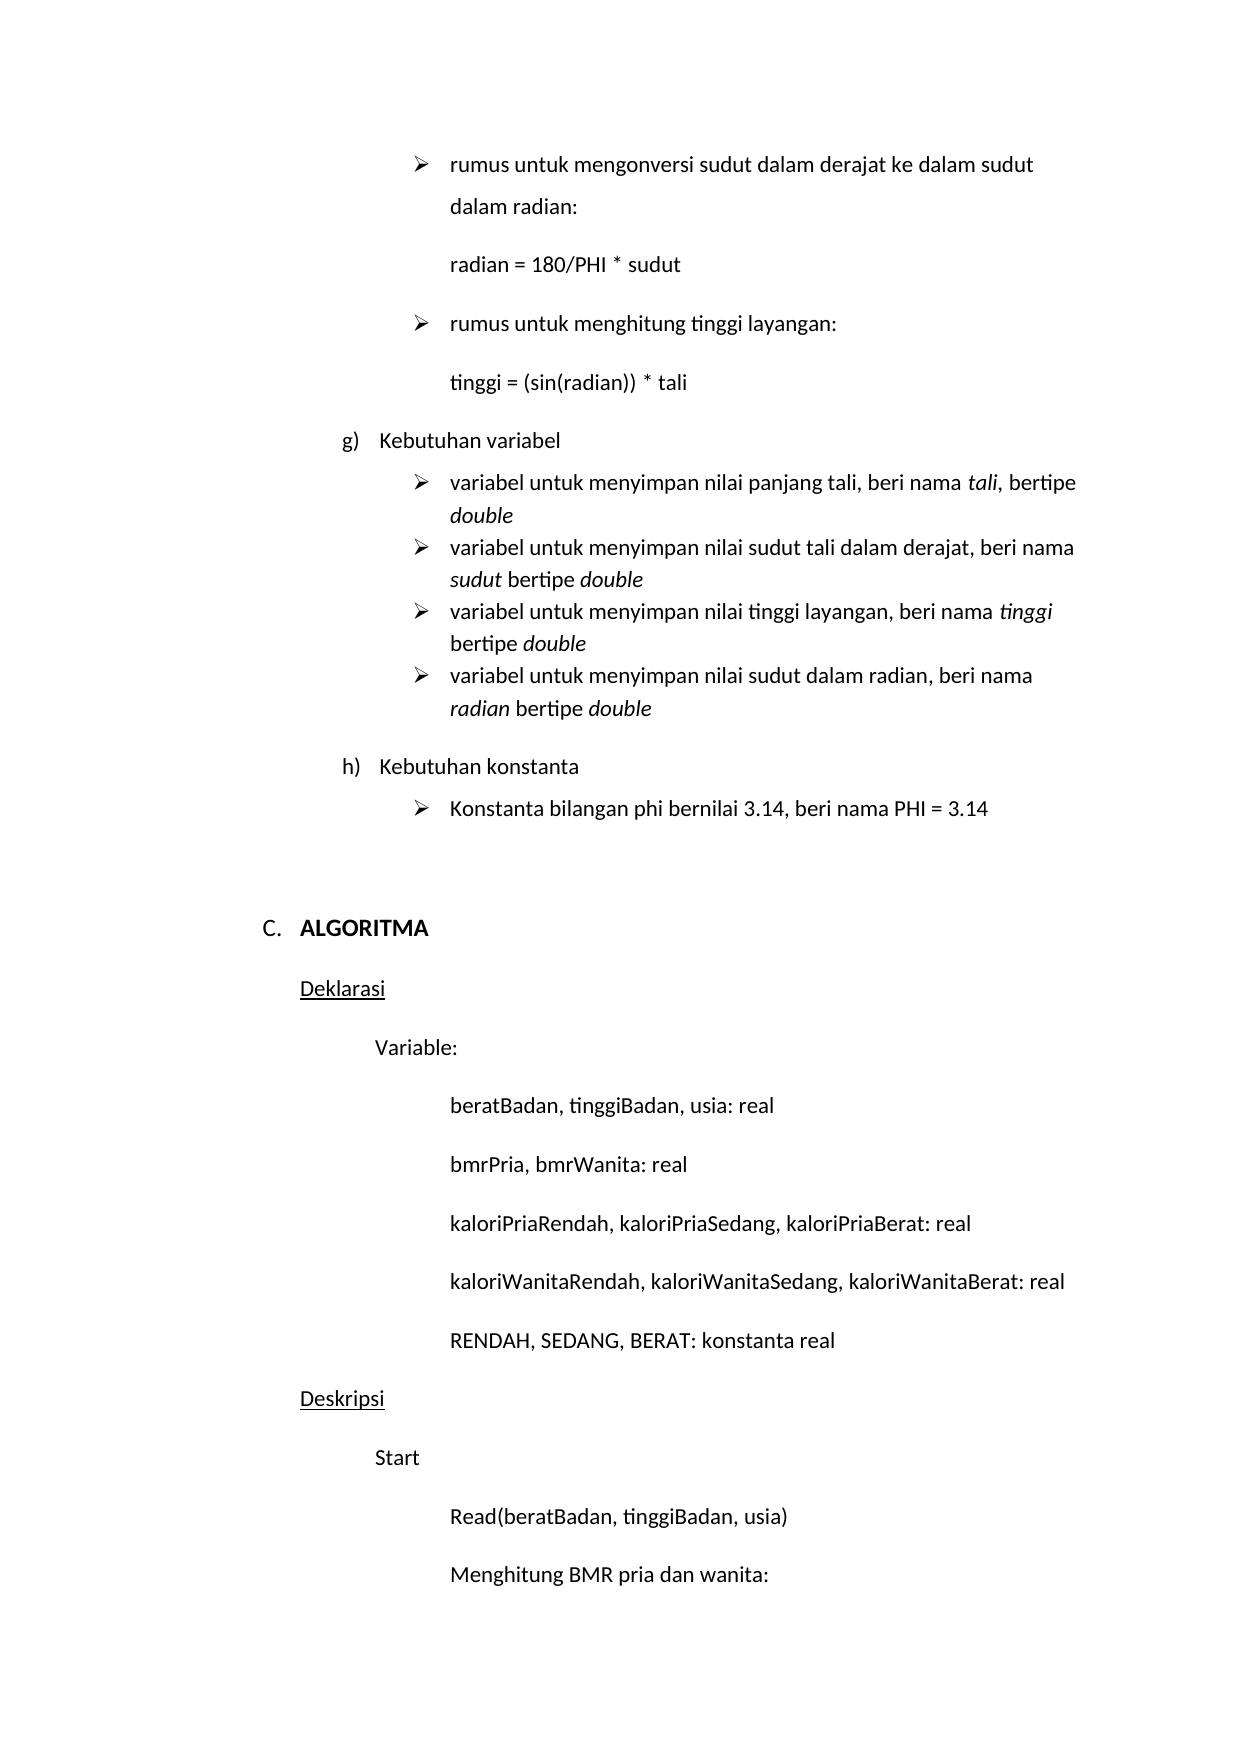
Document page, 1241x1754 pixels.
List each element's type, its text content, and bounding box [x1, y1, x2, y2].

list ALGORITMA [262, 912, 1090, 942]
text RENDAH, SEDANG, BERAT: konstanta real [450, 1326, 1090, 1354]
text kaloriWanitaRendah, kaloriWanitaSedang, kaloriWanitaBerat: real [450, 1267, 1090, 1295]
list variabel untuk menyimpan nilai panjang tali, beri nama tali, bertipe double [412, 468, 1090, 529]
text tinggi = (sin(radian)) * tali [379, 368, 1090, 396]
text kaloriPriaRendah, kaloriPriaSedang, kaloriPriaBerat: real [450, 1209, 1090, 1237]
list variabel untuk menyimpan nilai sudut dalam radian, beri nama radian bertipe double [412, 662, 1090, 722]
text Read(beratBadan, tinggiBadan, usia) [450, 1502, 1090, 1530]
list variabel untuk menyimpan nilai tinggi layangan, beri nama tinggi bertipe double [412, 597, 1090, 657]
text radian = 180/PHI * sudut [379, 251, 1090, 279]
text bmrPria, bmrWanita: real [450, 1150, 1090, 1178]
list rumus untuk mengonversi sudut dalam derajat ke dalam sudut dalam radian: [412, 150, 1090, 220]
list rumus untuk menghitung tinggi layangan: [412, 309, 1090, 337]
list Konstanta bilangan phi bernilai 3.14, beri nama PHI = 3.14 [412, 794, 1090, 822]
list variabel untuk menyimpan nilai sudut tali dalam derajat, beri nama sudut bertipe double [412, 533, 1090, 593]
text Deklarasi [300, 974, 1090, 1002]
text Menghitung BMR pria dan wanita: [450, 1561, 1090, 1588]
text beratBadan, tinggiBadan, usia: real [450, 1091, 1090, 1119]
list Kebutuhan variabel [342, 427, 1090, 454]
text Deskripsi [300, 1384, 1090, 1413]
text Variable: [375, 1033, 1090, 1061]
list Kebutuhan konstanta [342, 752, 1090, 780]
text Start [300, 1443, 1090, 1471]
